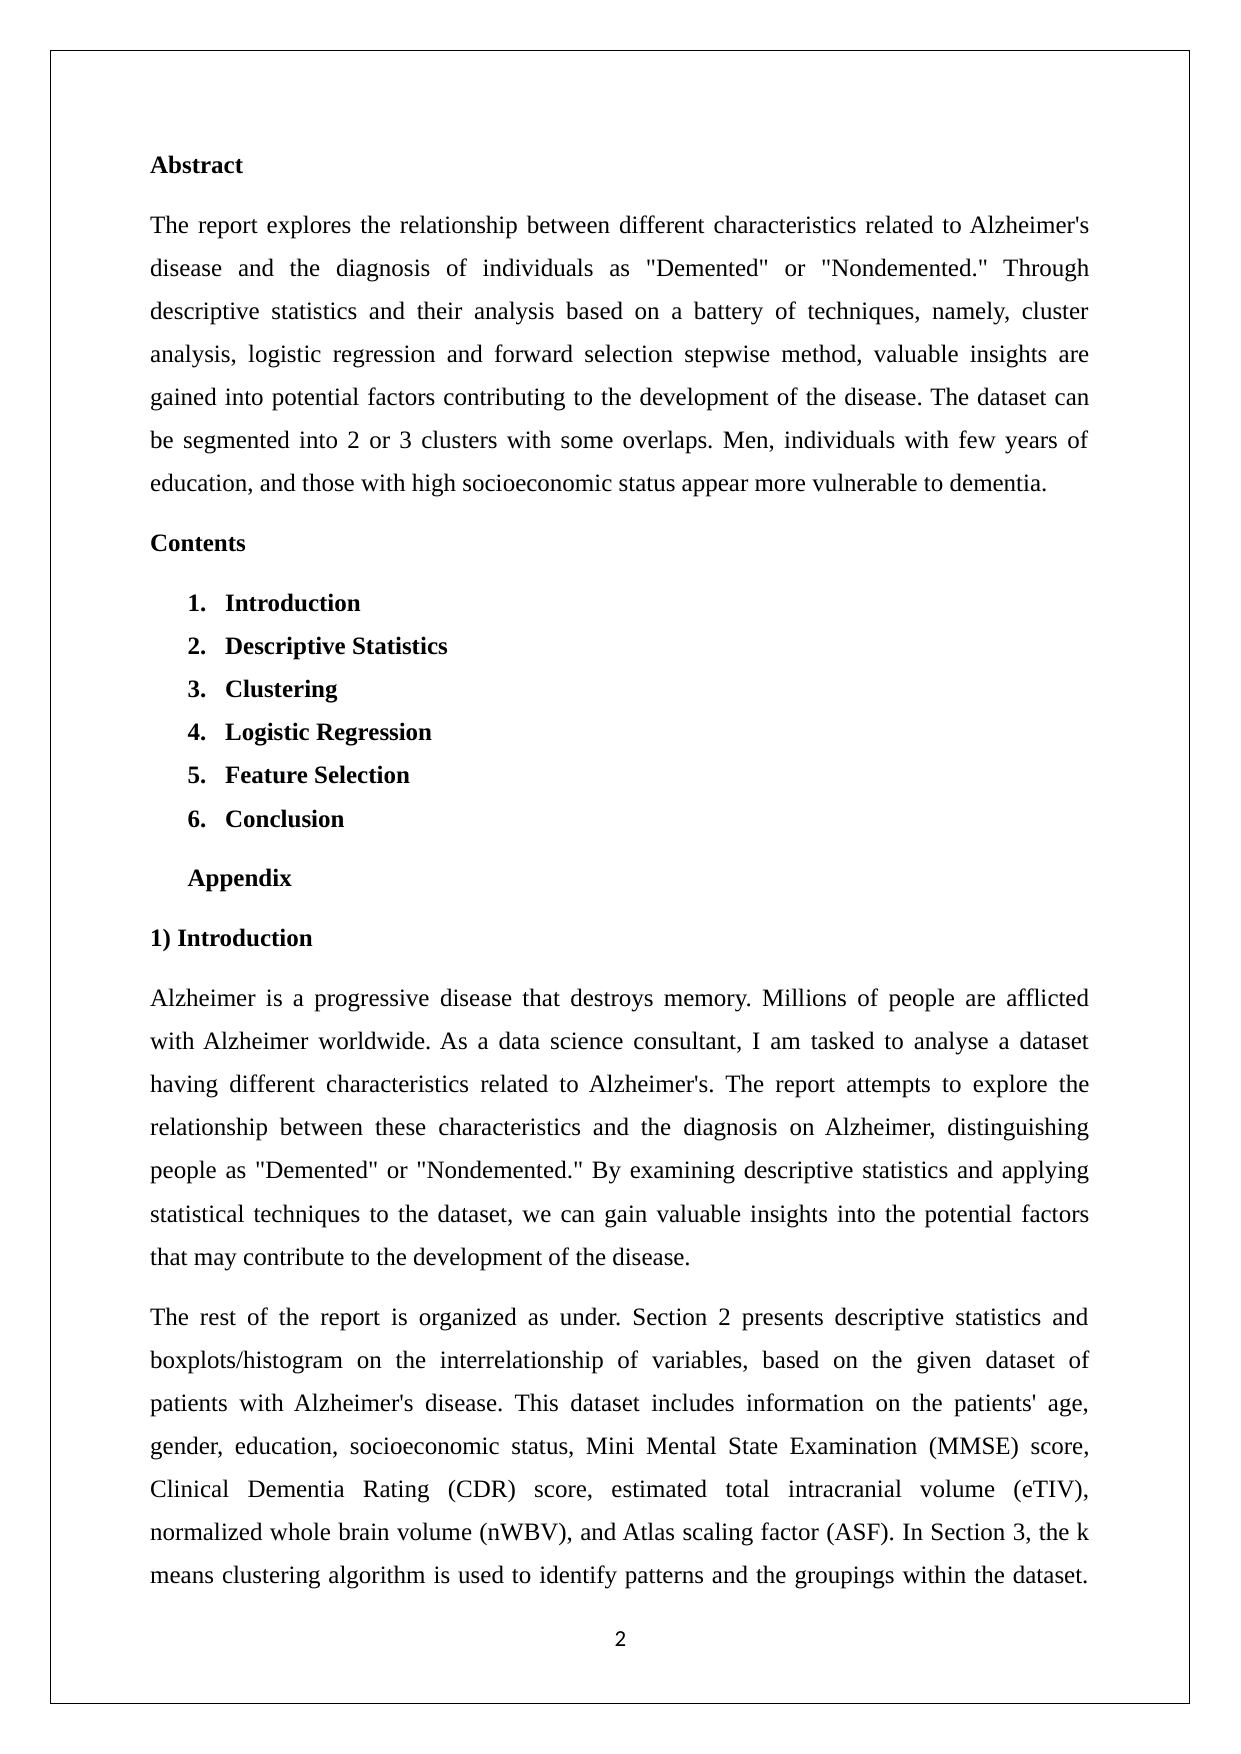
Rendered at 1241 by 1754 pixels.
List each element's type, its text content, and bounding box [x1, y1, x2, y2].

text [150, 1302, 1090, 1589]
list Feature Selection [187, 761, 1090, 789]
text Contents [150, 528, 1090, 557]
text Alzheimer is a progressive disease that destroys memory. Millions of people are afflicted with Alzheimer worldwide. As a data science consultant, I am tasked to analyse a dataset having different characteristics related to Alzheimer's. The report attempts to explore the relationship between these characteristics and the diagnosis on Alzheimer, distinguishing people as "Demented" or "Nondemented." By examining descriptive statistics and applying statistical techniques to the dataset, we can gain valuable insights into the potential factors that may contribute to the development of the disease. [150, 983, 1090, 1271]
text Abstract [150, 150, 1090, 179]
list Conclusion [187, 804, 1090, 832]
list Logistic Regression [187, 717, 1090, 746]
text The report explores the relationship between different characteristics related to Alzheimer's disease and the diagnosis of individuals as "Demented" or "Nondemented." Through descriptive statistics and their analysis based on a battery of techniques, namely, cluster analysis, logistic regression and forward selection stepwise method, valuable insights are gained into potential factors contributing to the development of the disease. The dataset can be segmented into 2 or 3 clusters with some overlaps. Men, individuals with few years of education, and those with high socioeconomic status appear more vulnerable to dementia. [150, 210, 1090, 497]
text Appendix [187, 863, 1090, 892]
list Clustering [187, 674, 1090, 703]
text 1) Introduction [150, 923, 1090, 952]
list Descriptive Statistics [187, 631, 1090, 660]
list Introduction [187, 588, 1090, 617]
